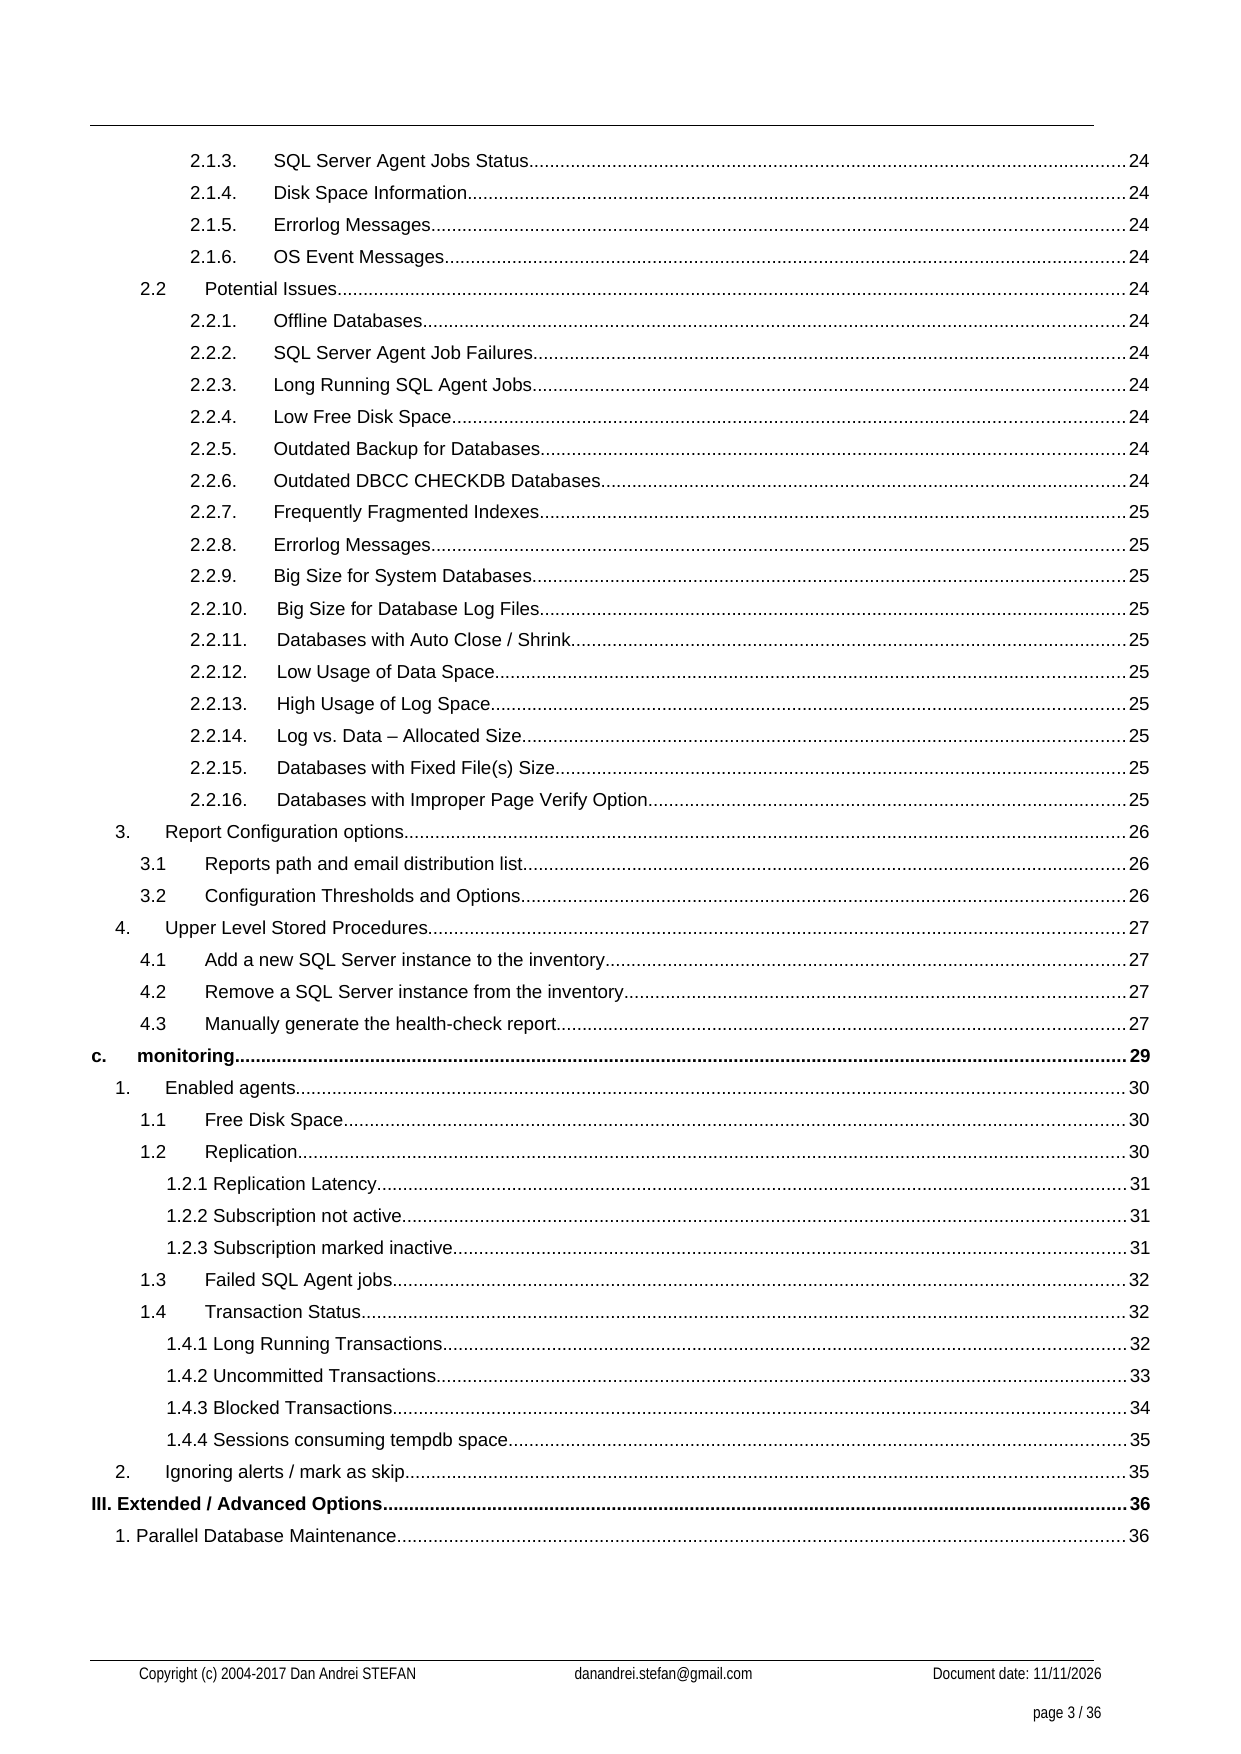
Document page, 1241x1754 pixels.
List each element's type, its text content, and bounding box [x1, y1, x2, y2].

text 3. Report Configuration options 26 [115, 821, 1150, 843]
text 2.2.12. Low Usage of Data Space 25 [190, 661, 1150, 683]
text 2.2.10. Big Size for Database Log Files 25 [190, 597, 1150, 619]
text 2.1.5. Errorlog Messages 24 [190, 213, 1150, 235]
text 1.4.4 Sessions consuming tempdb space 35 [165, 1429, 1150, 1450]
text 2.1.4. Disk Space Information 24 [190, 182, 1150, 203]
text 4. Upper Level Stored Procedures 27 [115, 917, 1150, 939]
text 4.3 Manually generate the health-check report 27 [140, 1013, 1150, 1034]
text 1.4.2 Uncommitted Transactions 33 [165, 1365, 1150, 1386]
text 2.2.16. Databases with Improper Page Verify Option 25 [190, 789, 1150, 811]
text 1.4.1 Long Running Transactions 32 [165, 1333, 1150, 1354]
text 1. Enabled agents 30 [115, 1077, 1150, 1098]
text 1.1 Free Disk Space 30 [140, 1109, 1150, 1131]
text 2.2.6. Outdated DBCC CHECKDB Databases 24 [190, 469, 1150, 491]
text 2.2 Potential Issues 24 [140, 277, 1150, 299]
text 1.4 Transaction Status 32 [140, 1301, 1150, 1322]
text 1.2.2 Subscription not active 31 [165, 1205, 1150, 1226]
text 2.2.3. Long Running SQL Agent Jobs 24 [190, 373, 1150, 395]
text 1.3 Failed SQL Agent jobs 32 [140, 1269, 1150, 1290]
text 2.2.4. Low Free Disk Space 24 [190, 405, 1150, 427]
text 2.1.6. OS Event Messages 24 [190, 246, 1150, 267]
text 2.2.8. Errorlog Messages 25 [190, 533, 1150, 555]
text 2.2.2. SQL Server Agent Job Failures 24 [190, 341, 1150, 363]
text 2.2.15. Databases with Fixed File(s) Size 25 [190, 757, 1150, 779]
text 4.1 Add a new SQL Server instance to the inventory 27 [140, 949, 1150, 971]
text 1. Parallel Database Maintenance 36 [115, 1525, 1150, 1546]
text 1.2.3 Subscription marked inactive 31 [165, 1237, 1150, 1258]
text 2.2.9. Big Size for System Databases 25 [190, 565, 1150, 587]
text c. monitoring 29 [90, 1045, 1150, 1067]
text 2.2.14. Log vs. Data – Allocated Size 25 [190, 725, 1150, 747]
text 2.1.3. SQL Server Agent Jobs Status 24 [190, 149, 1150, 171]
text 2. Ignoring alerts / mark as skip 35 [115, 1461, 1150, 1482]
text 4.2 Remove a SQL Server instance from the inventory 27 [140, 981, 1150, 1003]
text 2.2.13. High Usage of Log Space 25 [190, 693, 1150, 715]
text 2.2.11. Databases with Auto Close / Shrink 25 [190, 629, 1150, 651]
text 1.2 Replication 30 [140, 1141, 1150, 1162]
text 3.1 Reports path and email distribution list 26 [140, 853, 1150, 875]
text 2.2.7. Frequently Fragmented Indexes 25 [190, 501, 1150, 523]
text 3.2 Configuration Thresholds and Options 26 [140, 885, 1150, 907]
text 2.2.5. Outdated Backup for Databases 24 [190, 437, 1150, 459]
text 2.2.1. Offline Databases 24 [190, 309, 1150, 331]
text 1.4.3 Blocked Transactions 34 [165, 1397, 1150, 1418]
text 1.2.1 Replication Latency 31 [165, 1173, 1150, 1194]
text III. Extended / Advanced Options 36 [90, 1493, 1150, 1514]
